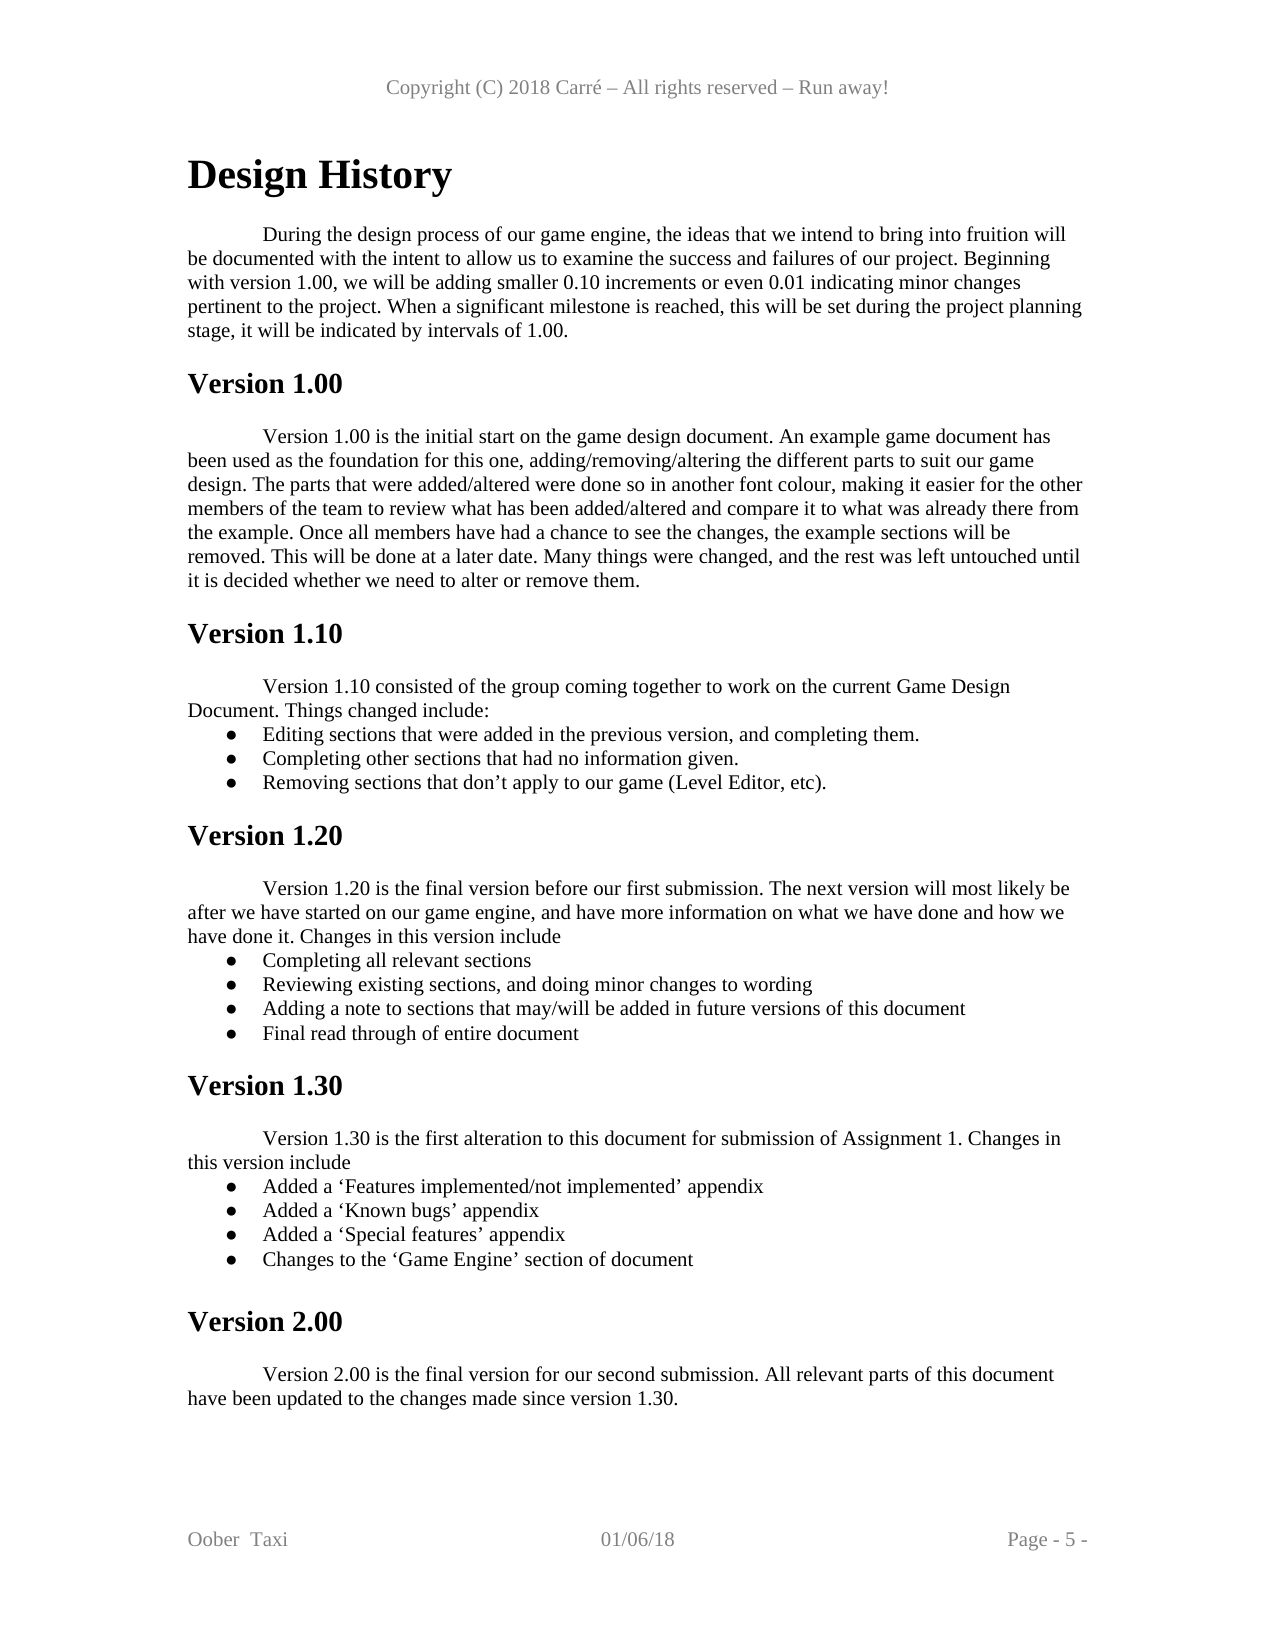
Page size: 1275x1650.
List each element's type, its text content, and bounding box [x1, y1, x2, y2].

list Added a ‘Features implemented/not implemented’ appendix [225, 1174, 1087, 1198]
text During the design process of our game engine, the ideas that we intend to bring into fruition will be documented with the intent to allow us to examine the success and failures of our project. Beginning with version 1.00, we will be adding smaller 0.10 increments or even 0.01 indicating minor changes pertinent to the project. When a significant milestone is reached, this will be set during the project planning stage, it will be indicated by intervals of 1.00. [187, 222, 1087, 342]
subtitle Version 1.20 [187, 818, 1087, 852]
list Reviewing existing sections, and doing minor changes to wording [225, 972, 1087, 996]
text Version 1.30 is the first alteration to this document for submission of Assignment 1. Changes in this version include [187, 1126, 1087, 1174]
list Editing sections that were added in the previous version, and completing them. [225, 722, 1087, 746]
list Changes to the ‘Game Engine’ section of document [225, 1246, 1087, 1271]
list Completing other sections that had no information given. [225, 746, 1087, 770]
subtitle Version 1.00 [187, 366, 1087, 400]
subtitle Version 1.10 [187, 616, 1087, 650]
text Version 2.00 is the final version for our second submission. All relevant parts of this document have been updated to the changes made since version 1.30. [187, 1362, 1087, 1410]
subtitle Version 1.30 [187, 1068, 1087, 1102]
list Completing all relevant sections [225, 948, 1087, 972]
subtitle Design History [187, 150, 1087, 198]
text Version 1.10 consisted of the group coming together to work on the current Game Design Document. Things changed include: [187, 674, 1087, 722]
subtitle Version 2.00 [187, 1304, 1087, 1338]
list Added a ‘Special features’ appendix [225, 1222, 1087, 1246]
text Version 1.20 is the final version before our first submission. The next version will most likely be after we have started on our game engine, and have more information on what we have done and how we have done it. Changes in this version include [187, 876, 1087, 948]
list Removing sections that don’t apply to our game (Level Editor, etc). [225, 770, 1087, 794]
text Version 1.00 is the initial start on the game design document. An example game document has been used as the foundation for this one, adding/removing/altering the different parts to suit our game design. The parts that were added/altered were done so in another font colour, making it easier for the other members of the team to review what has been added/altered and compare it to what was already there from the example. Once all members have had a chance to see the changes, the example sections will be removed. This will be done at a later date. Many things were changed, and the rest was left untouched until it is decided whether we need to alter or remove them. [187, 424, 1087, 592]
list Adding a note to sections that may/will be added in future versions of this document [225, 996, 1087, 1020]
list Added a ‘Known bugs’ appendix [225, 1198, 1087, 1222]
list Final read through of entire document [225, 1020, 1087, 1044]
